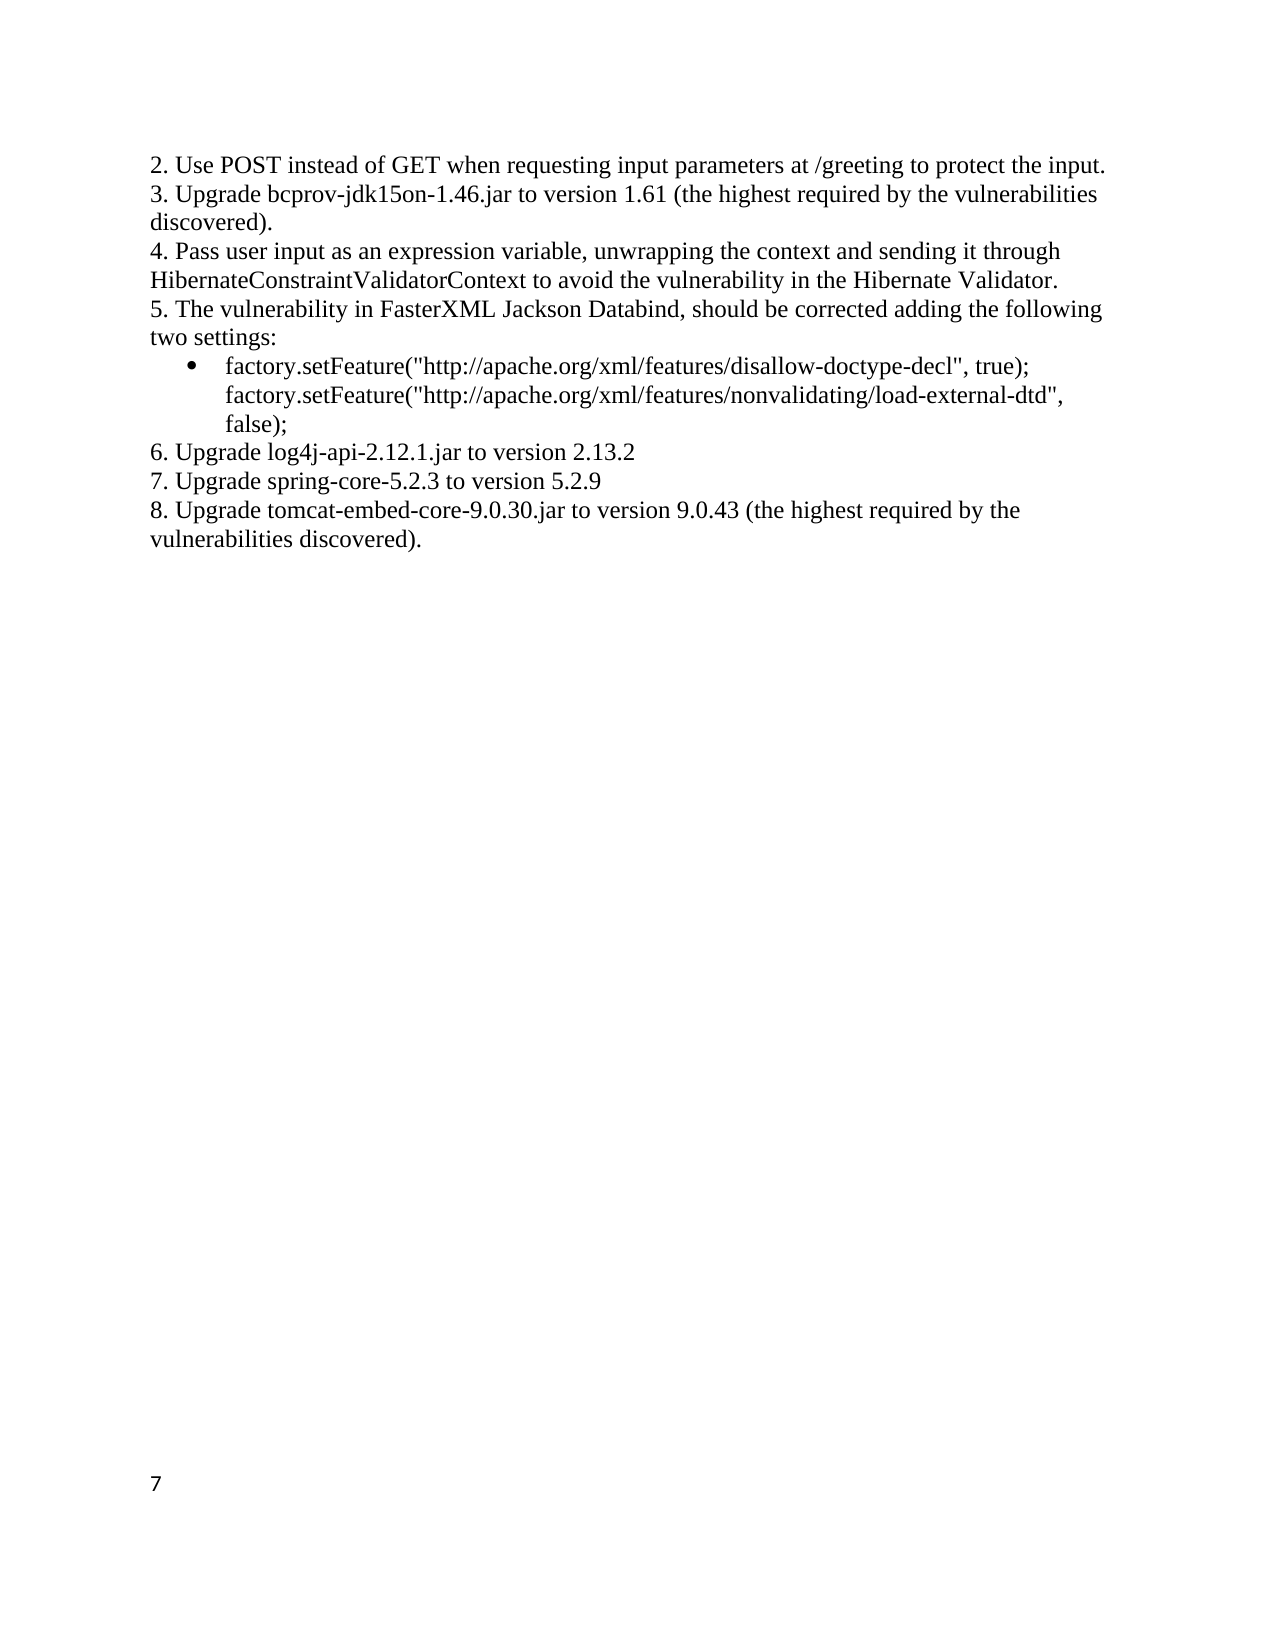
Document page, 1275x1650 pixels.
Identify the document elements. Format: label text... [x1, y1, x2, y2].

text 5. The vulnerability in FasterXML Jackson Databind, should be corrected adding the following two settings: [150, 294, 1125, 351]
text 6. Upgrade log4j-api-2.12.1.jar to version 2.13.2 [150, 437, 1125, 466]
text 8. Upgrade tomcat-embed-core-9.0.30.jar to version 9.0.43 (the highest required by the vulnerabilities discovered). [150, 495, 1125, 552]
list factory.setFeature("http://apache.org/xml/features/disallow-doctype-decl", true); factory.setFeature("http://apache.org/xml/features/nonvalidating/load-external-dtd", false); [187, 351, 1125, 437]
text 7. Upgrade spring-core-5.2.3 to version 5.2.9 [150, 466, 1125, 495]
text 4. Pass user input as an expression variable, unwrapping the context and sending it through HibernateConstraintValidatorContext to avoid the vulnerability in the Hibernate Validator. [150, 236, 1125, 294]
text 2. Use POST instead of GET when requesting input parameters at /greeting to protect the input. 3. Upgrade bcprov-jdk15on-1.46.jar to version 1.61 (the highest required by the vulnerabilities discovered). [150, 150, 1125, 236]
